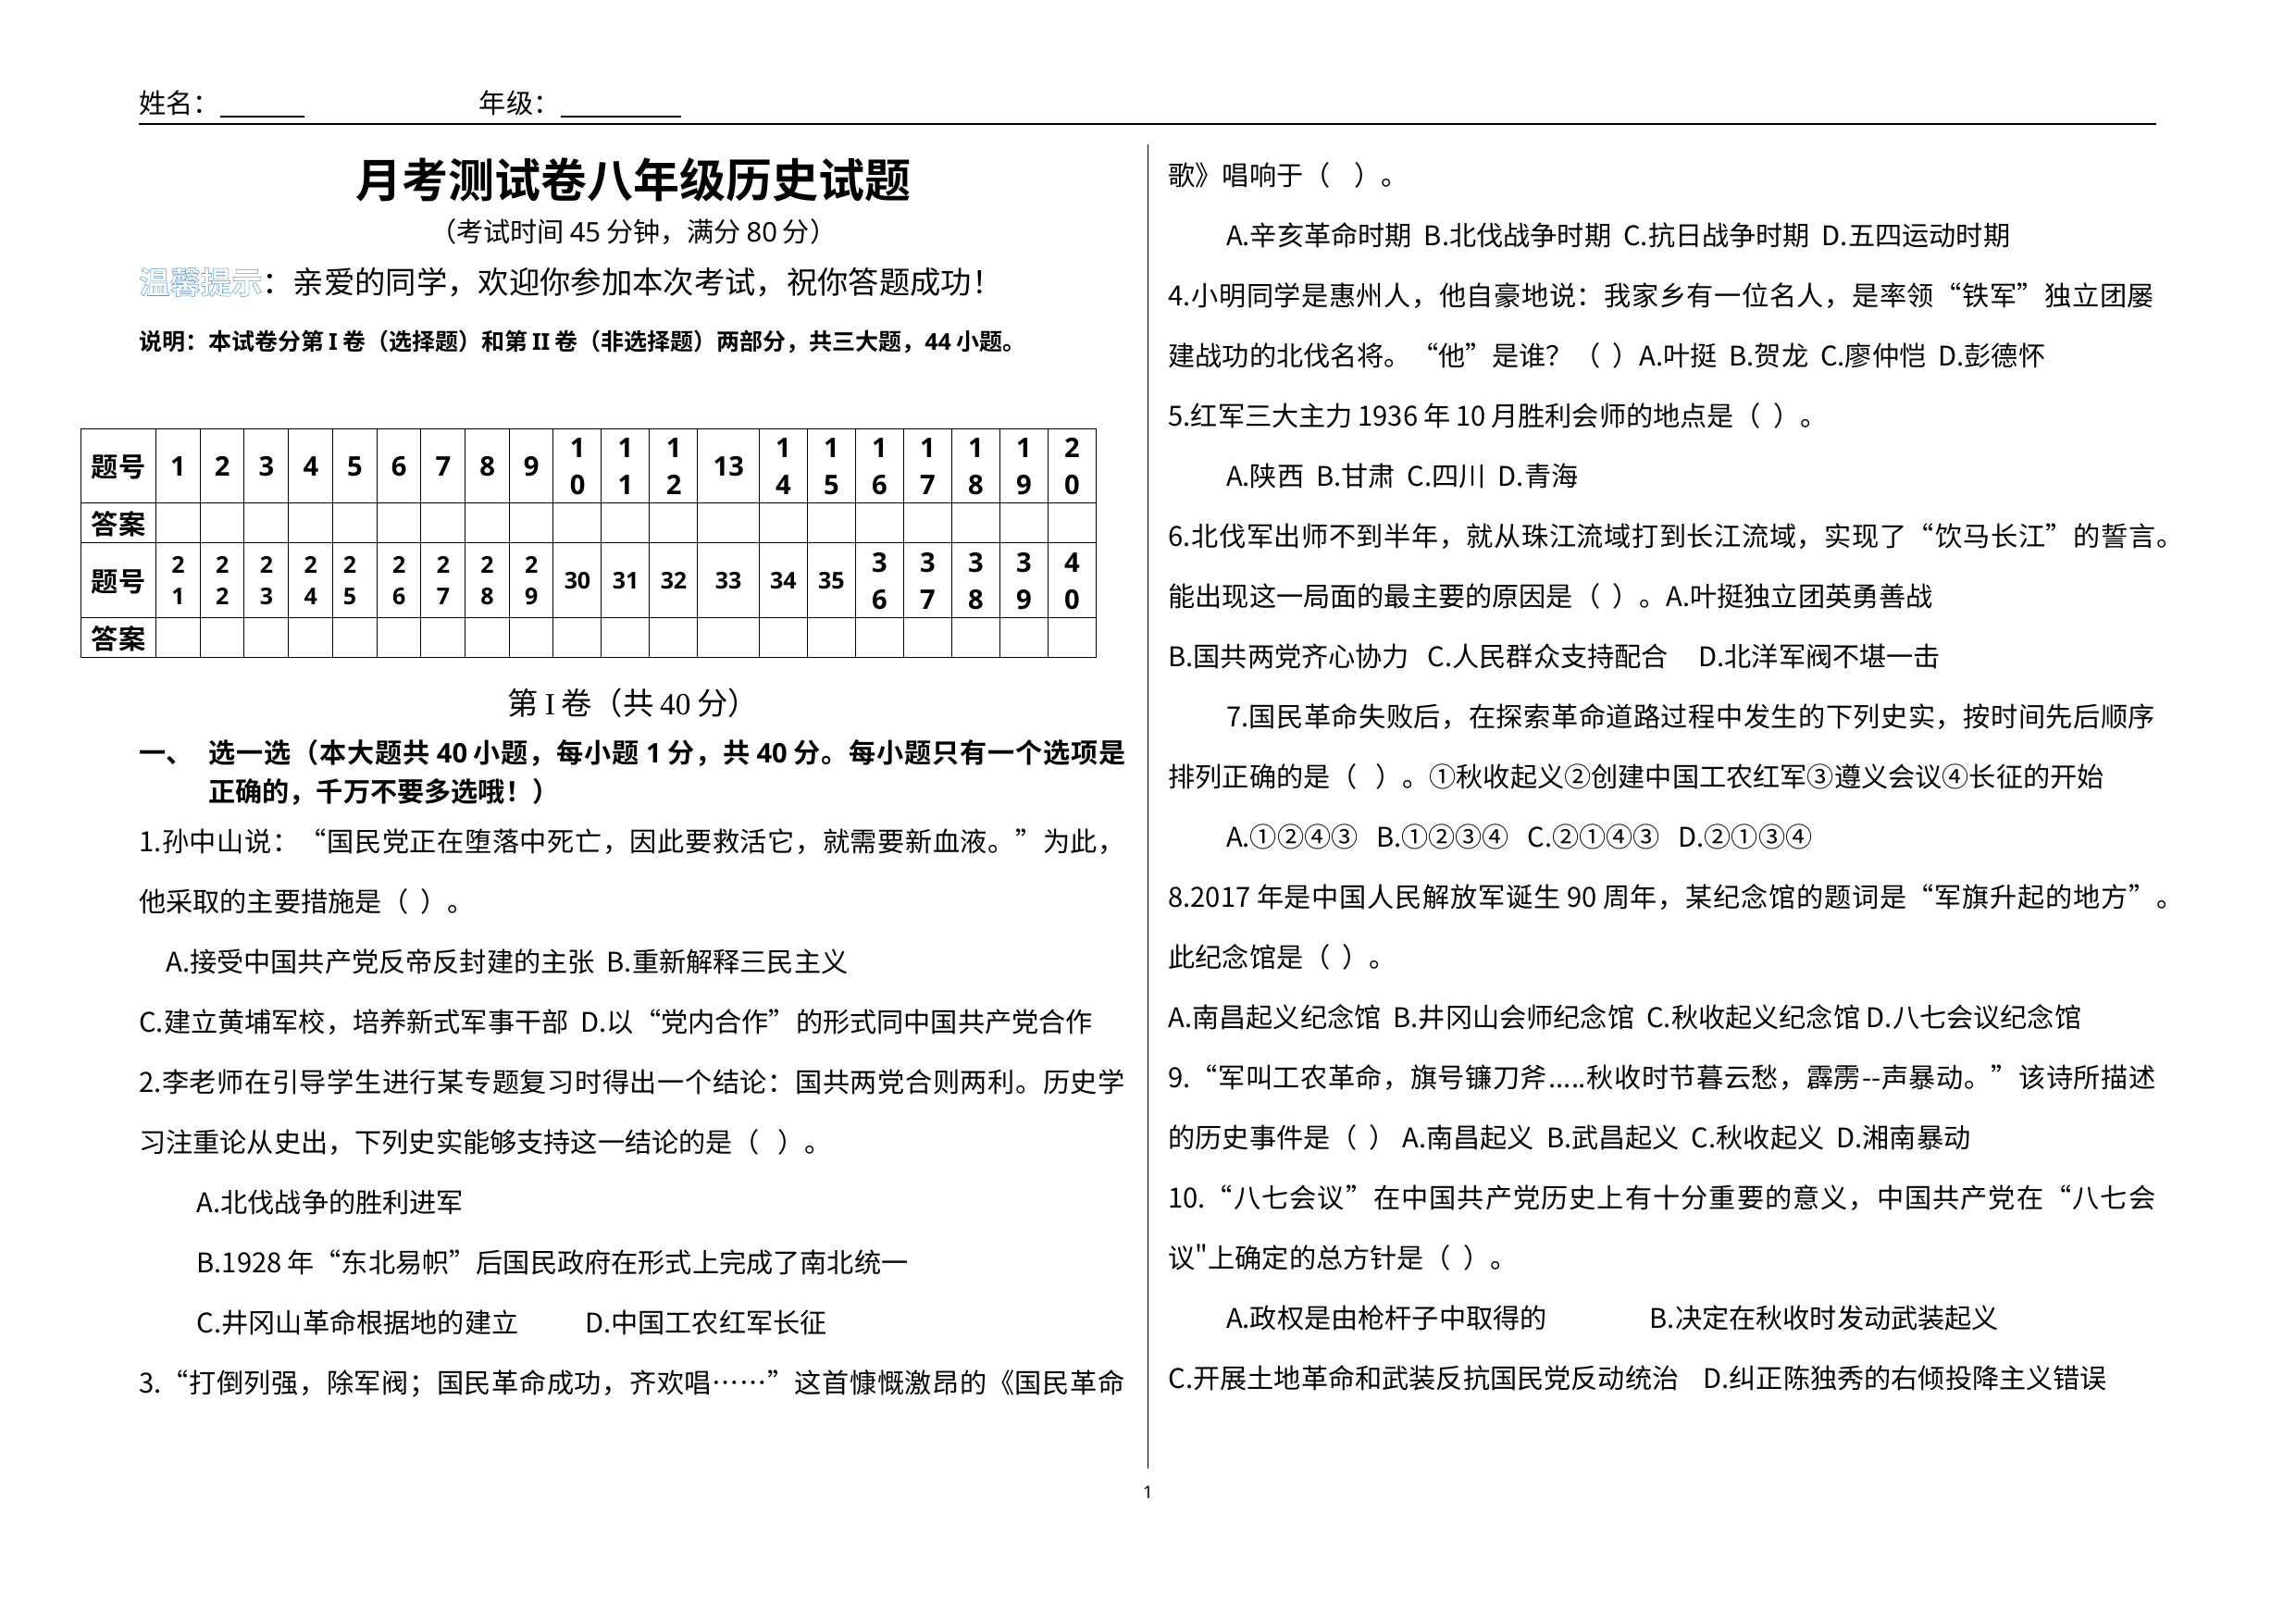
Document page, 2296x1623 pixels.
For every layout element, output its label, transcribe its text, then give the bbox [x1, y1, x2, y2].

table_cell 32 [650, 543, 697, 617]
table_header 8 [465, 429, 509, 502]
table_header 19 [1000, 429, 1048, 502]
table_header 3 [244, 429, 288, 502]
table_cell [808, 618, 855, 657]
text C.开展土地革命和武装反抗国民党反动统治 D.纠正陈独秀的右倾投降主义错误 [1168, 1347, 2156, 1407]
table_cell 26 [378, 543, 420, 617]
table_header 6 [378, 429, 420, 502]
table_header 5 [333, 429, 377, 502]
table_cell [465, 618, 509, 657]
table_header 4 [289, 429, 332, 502]
table_cell [856, 618, 903, 657]
table_cell [421, 503, 465, 542]
text A.辛亥革命时期 B.北伐战争时期 C.抗日战争时期 D.五四运动时期 [1168, 204, 2156, 265]
table_cell 35 [808, 543, 855, 617]
table_header 题号 [81, 429, 155, 502]
table_cell [201, 503, 243, 542]
table_header 16 [856, 429, 903, 502]
table_cell [1000, 618, 1048, 657]
table_cell [602, 503, 649, 542]
text 5.红军三大主力1936年10月胜利会师的地点是（ ）。 [1168, 385, 2156, 445]
table_header 15 [808, 429, 855, 502]
table_cell 30 [553, 543, 601, 617]
table_cell 21 [156, 543, 200, 617]
table_cell [510, 618, 552, 657]
text 3.“打倒列强，除军阀；国民革命成功，齐欢唱……”这首慷慨激昂的《国民革命歌》唱响于（ ）。 [1168, 144, 2156, 204]
text 6.北伐军出师不到半年，就从珠江流域打到长江流域，实现了“饮马长江”的誓言。能出现这一局面的最主要的原因是（ ）。A.叶挺独立团英勇善战 [1168, 505, 2156, 626]
text 第I卷（共40分） [139, 370, 1127, 731]
text 4.小明同学是惠州人，他自豪地说：我家乡有一位名人，是率领“铁军”独立团屡建战功的北伐名将。“他”是谁？（ ）A.叶挺 B.贺龙 C.廖仲恺 D.彭德怀 [1168, 265, 2156, 385]
table_cell [156, 503, 200, 542]
table_cell [952, 503, 999, 542]
table_cell 31 [602, 543, 649, 617]
text 8.2017年是中国人民解放军诞生90周年，某纪念馆的题词是“军旗升起的地方”。此纪念馆是（ ）。 [1168, 866, 2156, 986]
text 温馨提示：亲爱的同学，欢迎你参加本次考试，祝你答题成功！ [139, 250, 1127, 310]
table_cell [421, 618, 465, 657]
table_cell 题号 [81, 543, 155, 617]
text 月考测试卷八年级历史试题 [139, 144, 1127, 211]
table_cell [1000, 503, 1048, 542]
table_cell [650, 503, 697, 542]
text 说明：本试卷分第I卷（选择题）和第II卷（非选择题）两部分，共三大题，44小题。 [139, 310, 1127, 370]
table_cell 39 [1000, 543, 1048, 617]
text 1.孙中山说：“国民党正在堕落中死亡，因此要救活它，就需要新血液。”为此，他采取的主要措施是（ ）。 [139, 810, 1127, 930]
table_header 11 [602, 429, 649, 502]
table_cell [760, 618, 807, 657]
table_header 12 [650, 429, 697, 502]
table_cell 40 [1049, 543, 1096, 617]
table_cell 答案 [81, 618, 155, 657]
table_header 17 [904, 429, 951, 502]
table_cell 33 [698, 543, 759, 617]
text 3.“打倒列强，除军阀；国民革命成功，齐欢唱……”这首慷慨激昂的《国民革命歌》唱响于（ ）。 [139, 1351, 1127, 1411]
table_cell 29 [510, 543, 552, 617]
table_cell [553, 618, 601, 657]
table_header 9 [510, 429, 552, 502]
table_cell [378, 618, 420, 657]
table_cell [952, 618, 999, 657]
table_cell [856, 503, 903, 542]
table_cell 25 [333, 543, 377, 617]
table_cell 38 [952, 543, 999, 617]
table_cell [698, 618, 759, 657]
table_cell 23 [244, 543, 288, 617]
list 选一选（本大题共40小题，每小题1分，共40分。每小题只有一个选项是正确的，千万不要多选哦！） [139, 731, 1127, 810]
text B.国共两党齐心协力 C.人民群众支持配合 D.北洋军阀不堪一击 [1168, 626, 2156, 686]
table_cell 37 [904, 543, 951, 617]
text A.陕西 B.甘肃 C.四川 D.青海 [1168, 445, 2156, 505]
table_cell 24 [289, 543, 332, 617]
table_header 20 [1049, 429, 1096, 502]
table_cell 22 [201, 543, 243, 617]
text 2.李老师在引导学生进行某专题复习时得出一个结论：国共两党合则两利。历史学习注重论从史出，下列史实能够支持这一结论的是（ ）。 [139, 1050, 1127, 1171]
table_cell [602, 618, 649, 657]
text A.政权是由枪杆子中取得的 B.决定在秋收时发动武装起义 [1168, 1287, 2156, 1347]
text A.北伐战争的胜利进军 [139, 1171, 1127, 1231]
text （考试时间45分钟，满分80分） [139, 211, 1127, 250]
table_cell 答案 [81, 503, 155, 542]
text A.接受中国共产党反帝反封建的主张 B.重新解释三民主义 [139, 930, 1127, 990]
table_cell [808, 503, 855, 542]
table_cell [378, 503, 420, 542]
text A.①②④③ B.①②③④ C.②①④③ D.②①③④ [1168, 806, 2156, 866]
table_cell [333, 503, 377, 542]
table_header 1 [156, 429, 200, 502]
text B.1928年“东北易帜”后国民政府在形式上完成了南北统一 [139, 1231, 1127, 1291]
text 9.“军叫工农革命，旗号镰刀斧.....秋收时节暮云愁，霹雳--声暴动。”该诗所描述的历史事件是（ ） A.南昌起义 B.武昌起义 C.秋收起义 D.湘南暴动 [1168, 1047, 2156, 1167]
table_cell [333, 618, 377, 657]
table_cell [553, 503, 601, 542]
table_cell [244, 618, 288, 657]
text C.建立黄埔军校，培养新式军事干部 D.以“党内合作”的形式同中国共产党合作 [139, 990, 1127, 1050]
text C.井冈山革命根据地的建立 D.中国工农红军长征 [139, 1291, 1127, 1351]
table_cell 27 [421, 543, 465, 617]
table_cell [1049, 503, 1096, 542]
table_cell [1049, 618, 1096, 657]
table_cell [510, 503, 552, 542]
table_cell [904, 503, 951, 542]
table_header 13 [698, 429, 759, 502]
table_header 7 [421, 429, 465, 502]
table_cell [289, 503, 332, 542]
text 7.国民革命失败后，在探索革命道路过程中发生的下列史实，按时间先后顺序排列正确的是（ ）。①秋收起义②创建中国工农红军③遵义会议④长征的开始 [1168, 686, 2156, 806]
table_cell [650, 618, 697, 657]
text 10.“八七会议”在中国共产党历史上有十分重要的意义，中国共产党在“八七会议"上确定的总方针是（ ）。 [1168, 1167, 2156, 1287]
table_cell 36 [856, 543, 903, 617]
table_header 2 [201, 429, 243, 502]
table_header 18 [952, 429, 999, 502]
text A.南昌起义纪念馆 B.井冈山会师纪念馆 C.秋收起义纪念馆 D.八七会议纪念馆 [1168, 986, 2156, 1047]
table_header 14 [760, 429, 807, 502]
table_cell [698, 503, 759, 542]
table_cell [201, 618, 243, 657]
table_cell [244, 503, 288, 542]
table_cell 34 [760, 543, 807, 617]
table_header 10 [553, 429, 601, 502]
table_cell [465, 503, 509, 542]
table_cell [156, 618, 200, 657]
table_cell [760, 503, 807, 542]
table_cell 28 [465, 543, 509, 617]
table_cell [289, 618, 332, 657]
table_cell [904, 618, 951, 657]
